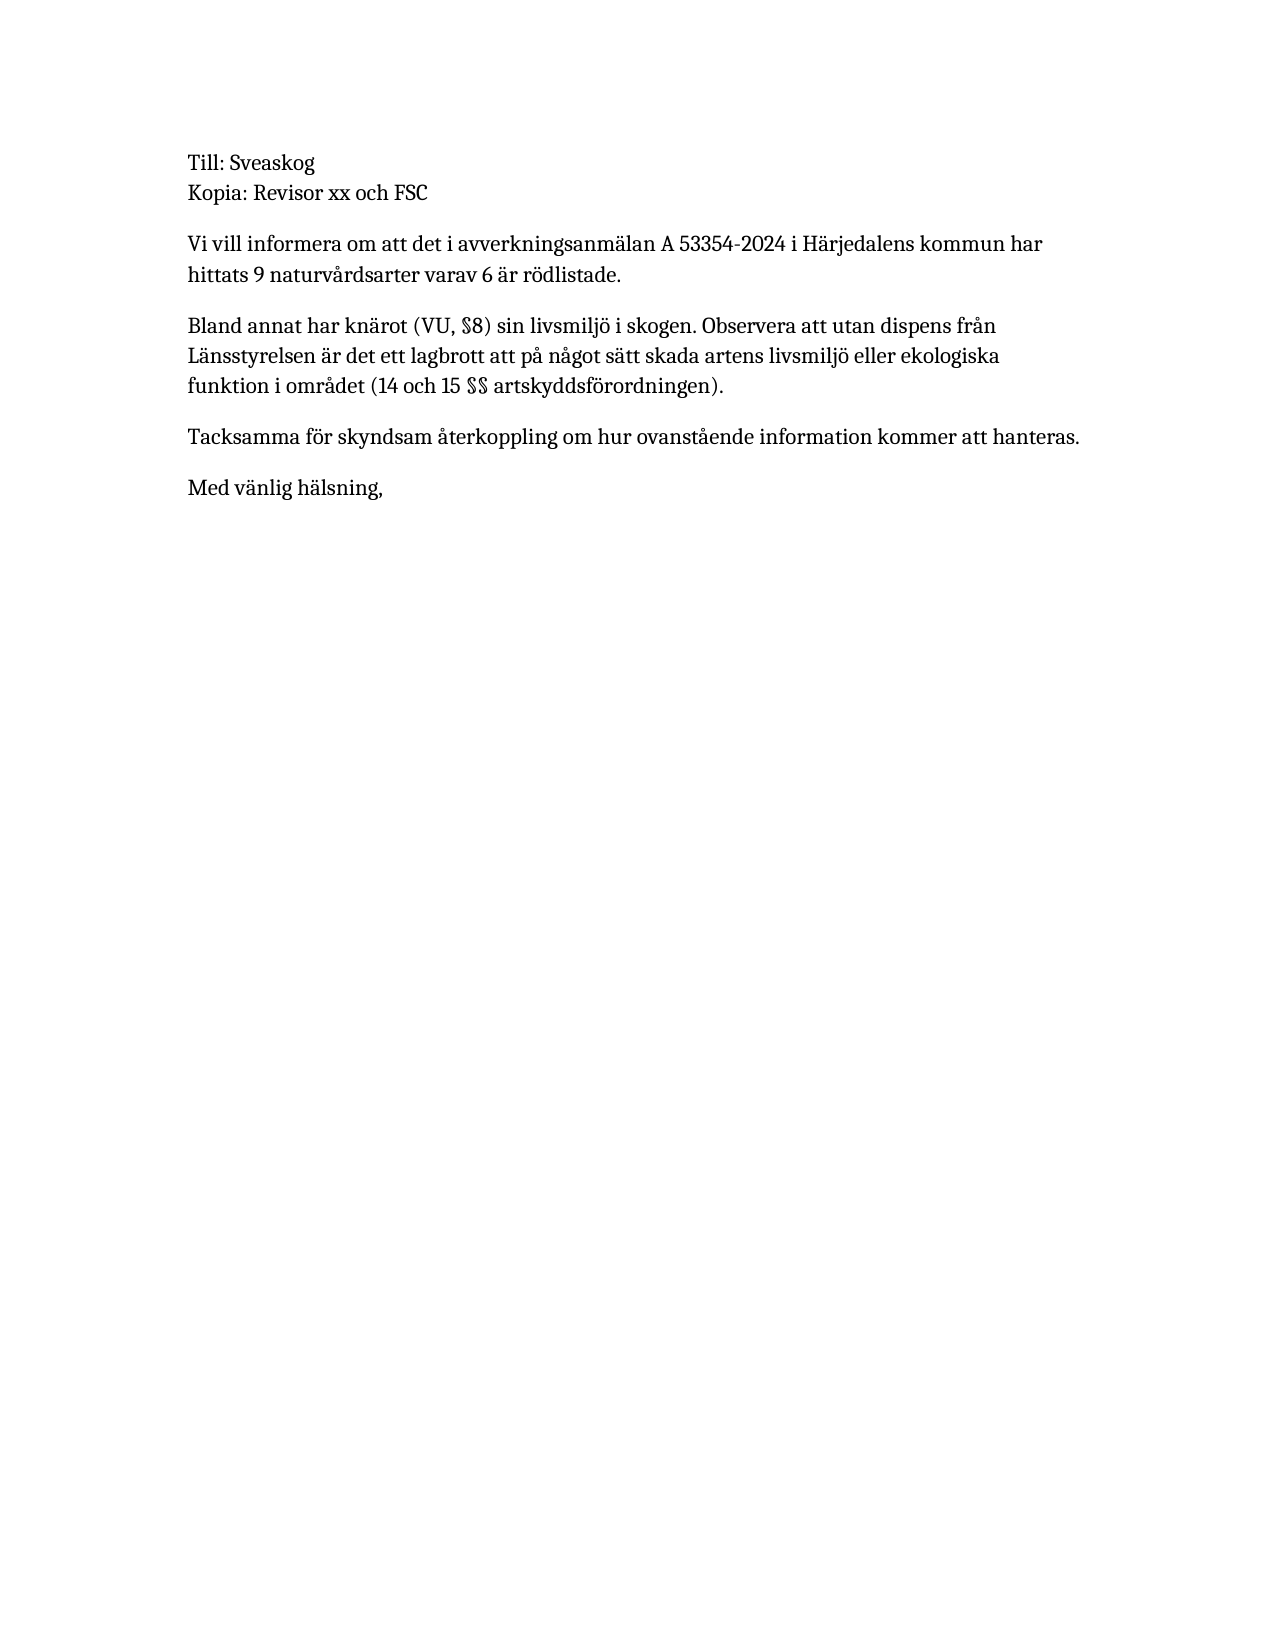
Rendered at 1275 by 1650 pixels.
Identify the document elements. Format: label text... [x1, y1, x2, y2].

text Bland annat har knärot (VU, §8) sin livsmiljö i skogen. Observera att utan dispens från Länsstyrelsen är det ett lagbrott att på något sätt skada artens livsmiljö eller ekologiska funktion i området (14 och 15 §§ artskyddsförordningen). [187, 312, 1087, 399]
text Till: Sveaskog Kopia: Revisor xx och FSC [187, 150, 1087, 207]
text Med vänlig hälsning, [187, 475, 1087, 532]
text Vi vill informera om att det i avverkningsanmälan A 53354-2024 i Härjedalens kommun har hittats 9 naturvårdsarter varav 6 är rödlistade. [187, 231, 1087, 288]
text Tacksamma för skyndsam återkoppling om hur ovanstående information kommer att hanteras. [187, 424, 1087, 450]
